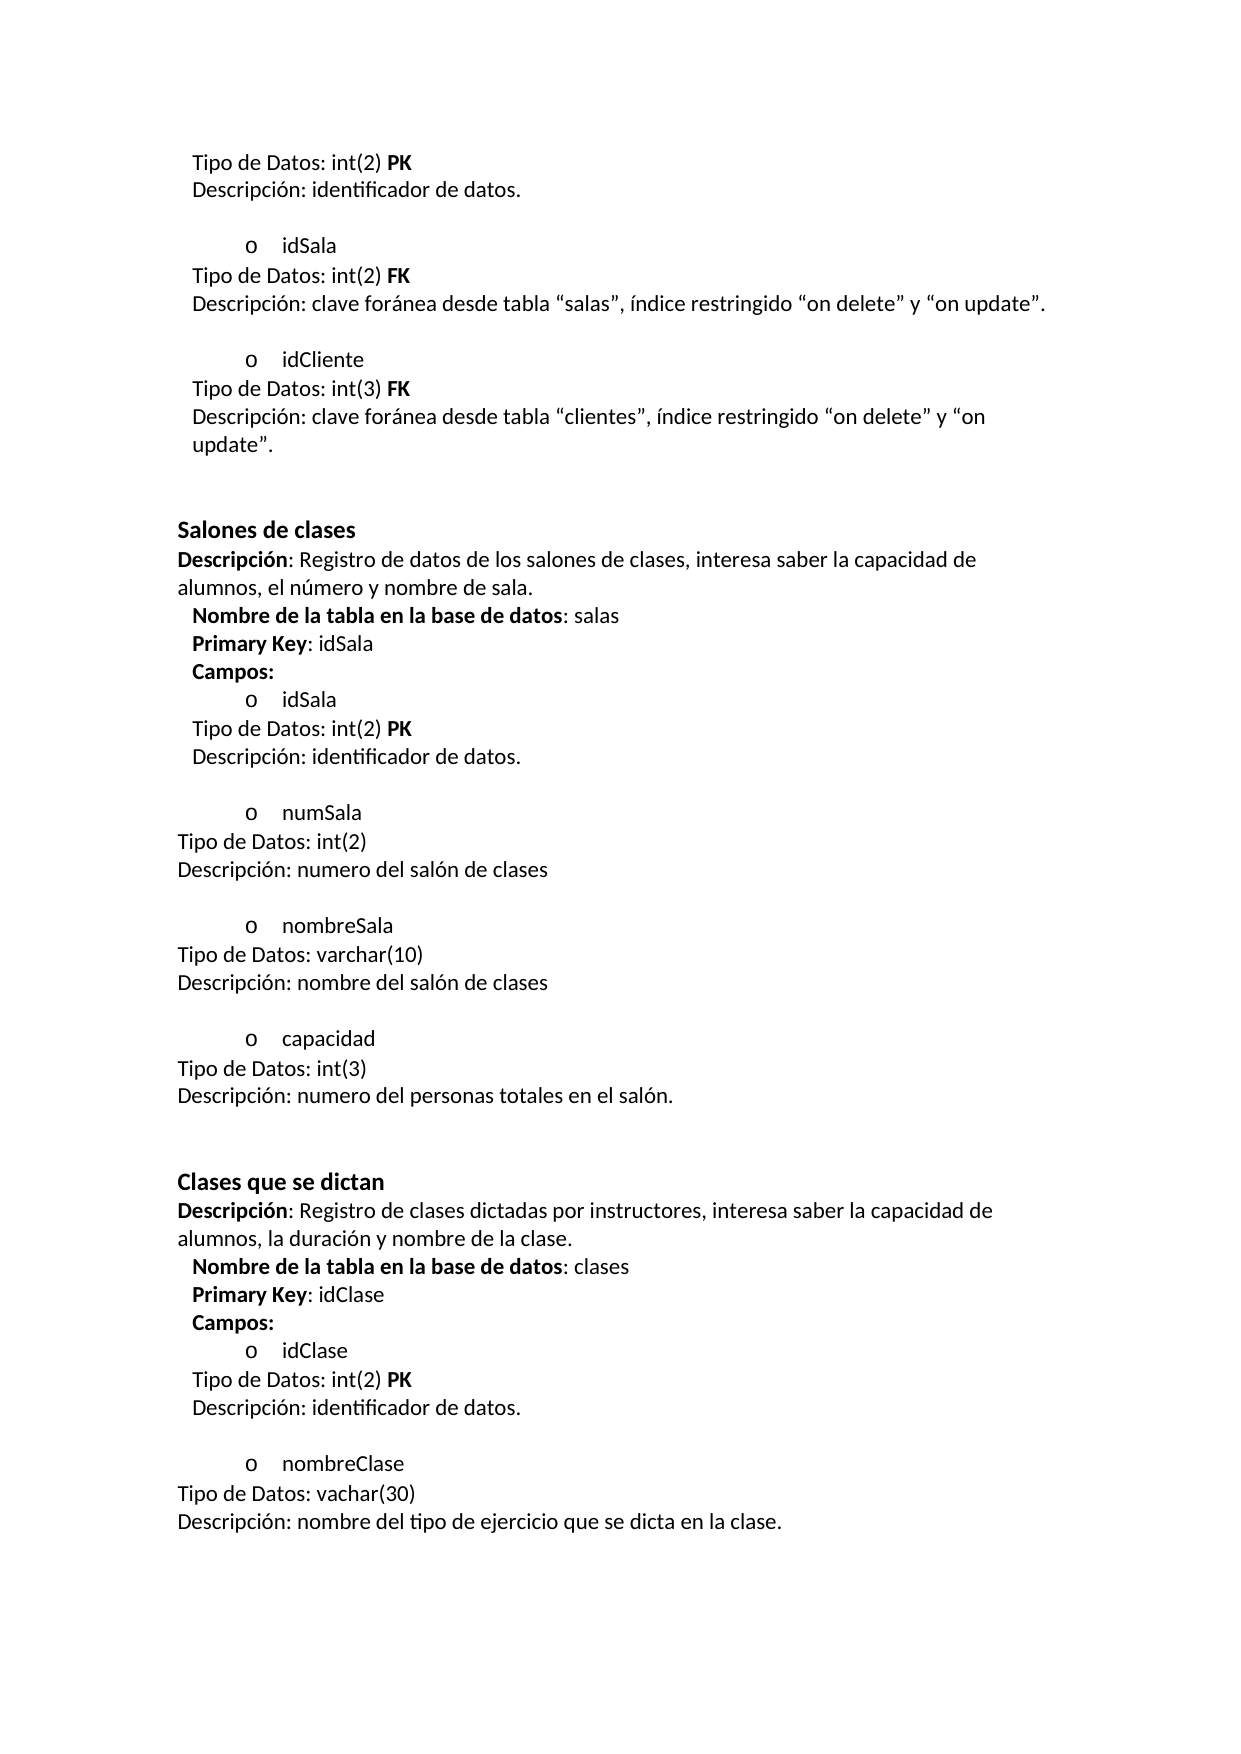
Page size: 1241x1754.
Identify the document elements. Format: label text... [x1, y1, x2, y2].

text Tipo de Datos: vachar(30) [177, 1479, 1063, 1507]
text Descripción: identificador de datos. [192, 1393, 1063, 1422]
text Campos: [192, 657, 1063, 685]
text Tipo de Datos: int(3) [177, 1054, 1063, 1082]
text Descripción: nombre del salón de clases [177, 968, 1063, 996]
list idSala [244, 685, 1063, 714]
list idCliente [244, 345, 1063, 374]
text Descripción: clave foránea desde tabla “clientes”, índice restringido “on delete” y “on update”. [192, 402, 1063, 458]
list nombreSala [244, 911, 1063, 940]
list nombreClase [244, 1449, 1063, 1479]
text Tipo de Datos: int(2) [177, 827, 1063, 855]
list idClase [244, 1336, 1063, 1366]
text Descripción: identificador de datos. [192, 742, 1063, 770]
text Nombre de la tabla en la base de datos: salas [192, 601, 1063, 629]
text Tipo de Datos: int(2) PK [192, 714, 1063, 742]
text Campos: [192, 1308, 1063, 1336]
text Descripción: clave foránea desde tabla “salas”, índice restringido “on delete” y “on update”. [192, 289, 1063, 317]
text Nombre de la tabla en la base de datos: clases [192, 1252, 1063, 1280]
text Primary Key: idClase [192, 1280, 1063, 1308]
text Tipo de Datos: int(2) PK [192, 1366, 1063, 1393]
text Tipo de Datos: int(2) FK [192, 261, 1063, 289]
text Descripción: identificador de datos. [192, 176, 1063, 204]
text Primary Key: idSala [192, 629, 1063, 657]
list idSala [244, 232, 1063, 261]
text Descripción: Registro de datos de los salones de clases, interesa saber la capacidad de alumnos, el número y nombre de sala. [177, 545, 1063, 601]
text Descripción: numero del salón de clases [177, 855, 1063, 883]
text Clases que se dictan [177, 1166, 1063, 1196]
list capacidad [244, 1024, 1063, 1054]
text Salones de clases [177, 514, 1063, 545]
text Tipo de Datos: int(3) FK [192, 374, 1063, 402]
text Tipo de Datos: varchar(10) [177, 940, 1063, 968]
text Descripción: Registro de clases dictadas por instructores, interesa saber la capacidad de alumnos, la duración y nombre de la clase. [177, 1196, 1063, 1252]
text Descripción: numero del personas totales en el salón. [177, 1082, 1063, 1110]
text Tipo de Datos: int(2) PK [192, 148, 1063, 176]
list numSala [244, 798, 1063, 827]
text Descripción: nombre del tipo de ejercicio que se dicta en la clase. [177, 1507, 1063, 1535]
